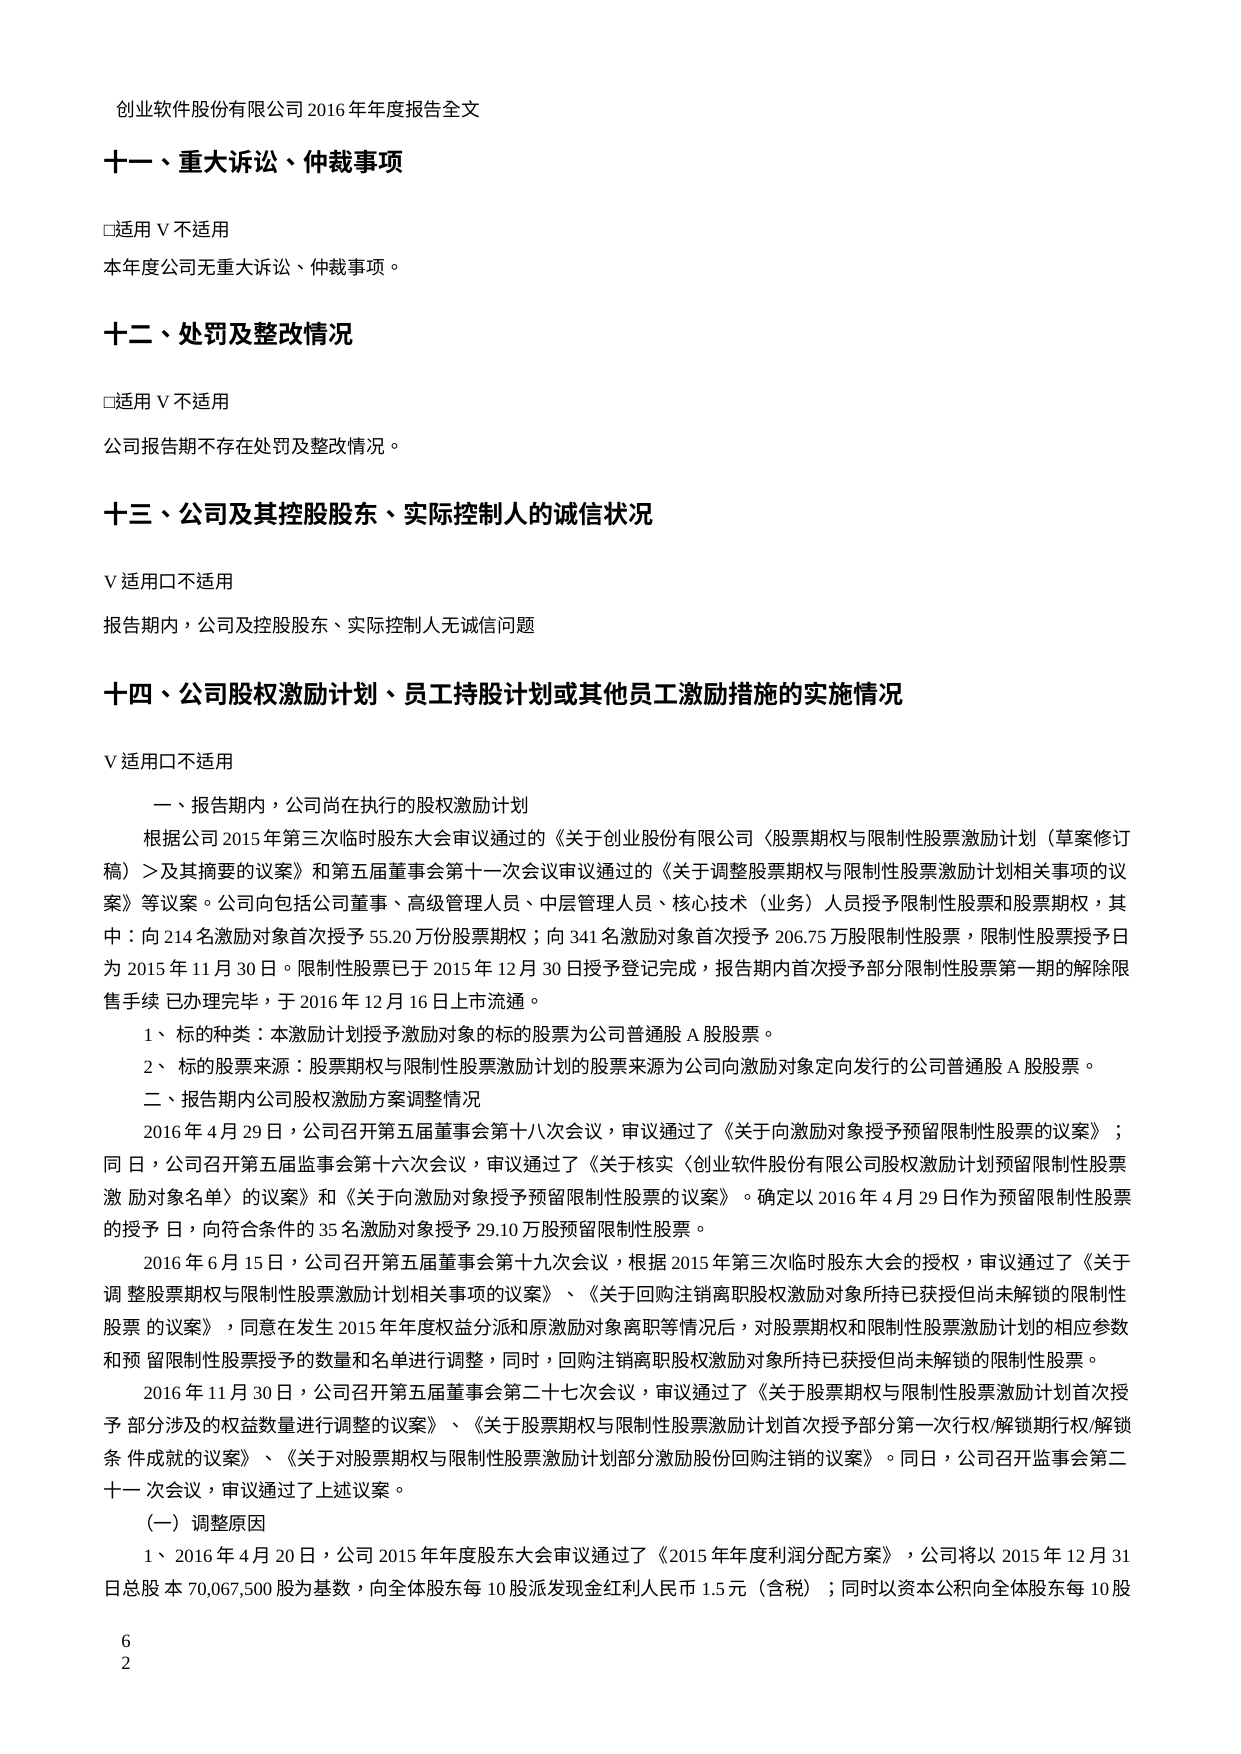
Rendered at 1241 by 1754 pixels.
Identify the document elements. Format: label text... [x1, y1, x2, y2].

text 报告期内，公司及控股股东、实际控制人无诚信问题 [104, 607, 1132, 639]
text 2016年4月29日，公司召开第五届董事会第十八次会议，审议通过了《关于向激励对象授予预留限制性股票的议案》；同 日，公司召开第五届监事会第十六次会议，审议通过了《关于核实〈创业软件股份有限公司股权激励计划预留限制性股票激 励对象名单〉的议案》和《关于向激励对象授予预留限制性股票的议案》。确定以2016年4月29日作为预留限制性股票的授予 日，向符合条件的35名激励对象授予29.10万股预留限制性股票。 [104, 1113, 1132, 1243]
text 1、 标的种类：本激励计划授予激励对象的标的股票为公司普通股A股股票。 [104, 1015, 1132, 1048]
text 2、 标的股票来源：股票期权与限制性股票激励计划的股票来源为公司向激励对象定向发行的公司普通股A股股票。 [104, 1048, 1132, 1080]
text □适用V不适用 [104, 389, 1132, 414]
text 本年度公司无重大诉讼、仲裁事项。 [104, 254, 1132, 280]
text 公司报告期不存在处罚及整改情况。 [104, 427, 1132, 459]
text 2016年11月30日，公司召开第五届董事会第二十七次会议，审议通过了《关于股票期权与限制性股票激励计划首次授予 部分涉及的权益数量进行调整的议案》、《关于股票期权与限制性股票激励计划首次授予部分第一次行权/解锁期行权/解锁条 件成就的议案》、《关于对股票期权与限制性股票激励计划部分激励股份回购注销的议案》。同日，公司召开监事会第二十一 次会议，审议通过了上述议案。 [104, 1374, 1132, 1504]
text □适用V不适用 [104, 216, 1132, 242]
text V适用口不适用 [104, 569, 1132, 594]
text 十一、重大诉讼、仲裁事项 [104, 144, 1132, 179]
text 十三、公司及其控股股东、实际控制人的诚信状况 [104, 497, 1132, 531]
text （一）调整原因 [104, 1504, 1132, 1537]
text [104, 1537, 1132, 1602]
text 十四、公司股权激励计划、员工持股计划或其他员工激励措施的实施情况 [104, 677, 1132, 711]
text 2016年6月15日，公司召开第五届董事会第十九次会议，根据2015年第三次临时股东大会的授权，审议通过了《关于调 整股票期权与限制性股票激励计划相关事项的议案》、《关于回购注销离职股权激励对象所持已获授但尚未解锁的限制性股票 的议案》，同意在发生2015年年度权益分派和原激励对象离职等情况后，对股票期权和限制性股票激励计划的相应参数和预 留限制性股票授予的数量和名单进行调整，同时，回购注销离职股权激励对象所持已获授但尚未解锁的限制性股票。 [104, 1243, 1132, 1374]
text 根据公司2015年第三次临时股东大会审议通过的《关于创业股份有限公司〈股票期权与限制性股票激励计划（草案修订 稿）＞及其摘要的议案》和第五届董事会第十一次会议审议通过的《关于调整股票期权与限制性股票激励计划相关事项的议 案》等议案。公司向包括公司董事、高级管理人员、中层管理人员、核心技术（业务）人员授予限制性股票和股票期权，其 中：向214名激励对象首次授予55.20万份股票期权；向341名激励对象首次授予206.75万股限制性股票，限制性股票授予日为 2015年11月30日。限制性股票已于2015年12月30日授予登记完成，报告期内首次授予部分限制性股票第一期的解除限售手续 已办理完毕，于2016年12月16日上市流通。 [104, 819, 1132, 1015]
text V适用口不适用 [104, 748, 1132, 774]
text 二、报告期内公司股权激励方案调整情况 [104, 1080, 1132, 1113]
text 十二、处罚及整改情况 [104, 317, 1132, 351]
text 一、报告期内，公司尚在执行的股权激励计划 [104, 787, 1132, 819]
